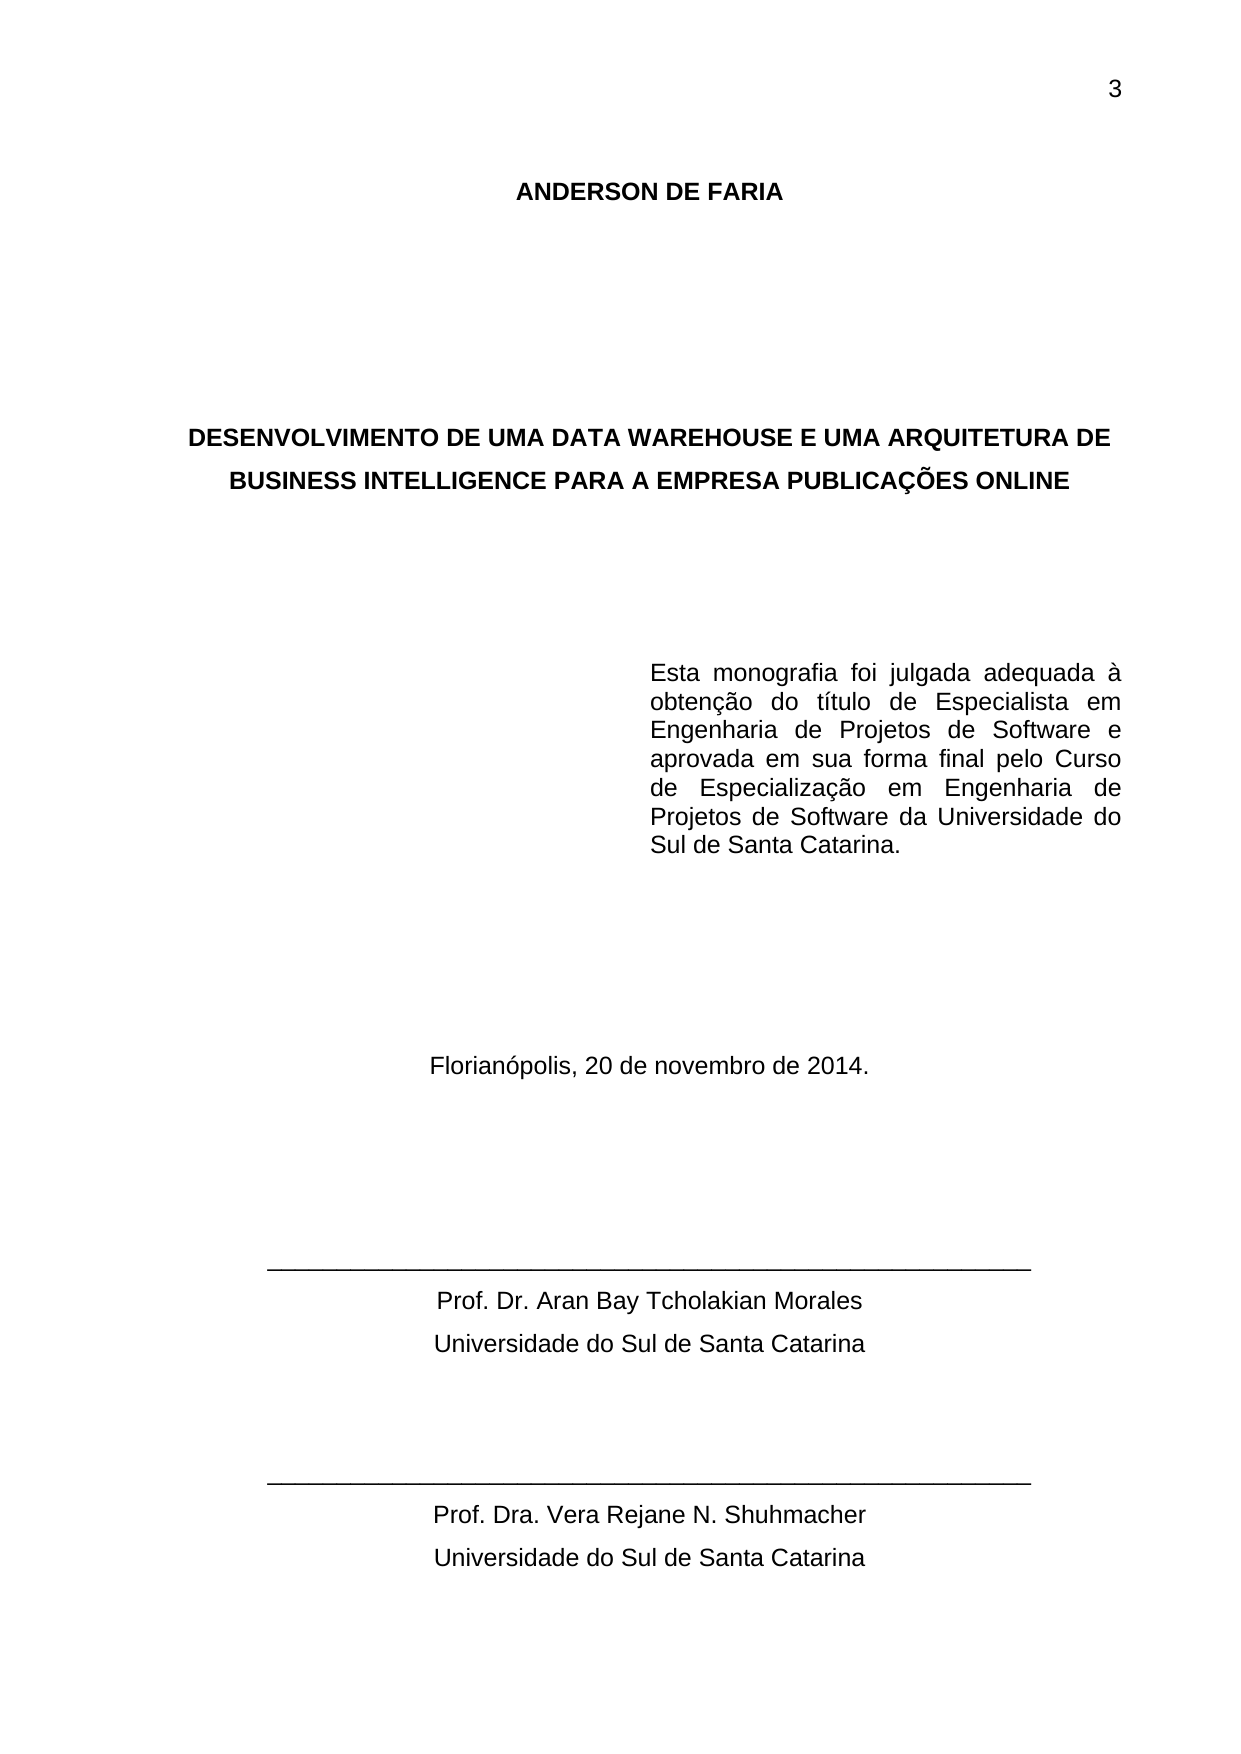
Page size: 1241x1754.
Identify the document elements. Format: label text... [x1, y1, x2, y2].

text _______________________________________________________ Prof. Dra. Vera Rejane N. Shuhmacher Universidade do Sul de Santa Catarina [177, 1457, 1122, 1572]
text Florianópolis, 20 de novembro de 2014. [177, 1051, 1122, 1080]
text DESENVOLVIMENTO DE UMA DATA WAREHOUSE E UMA ARQUITETURA DE BUSINESS INTELLIGENCE PARA A EMPRESA PUBLICAÇÕES ONLINE [177, 423, 1122, 495]
text Esta monografia foi julgada adequada à obtenção do título de Especialista em Engenharia de Projetos de Software e aprovada em sua forma final pelo Curso de Especialização em Engenharia de Projetos de Software da Universidade do Sul de Santa Catarina. [650, 658, 1122, 859]
text _______________________________________________________ Prof. Dr. Aran Bay Tcholakian Morales Universidade do Sul de Santa Catarina [177, 1243, 1122, 1358]
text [177, 177, 1122, 206]
